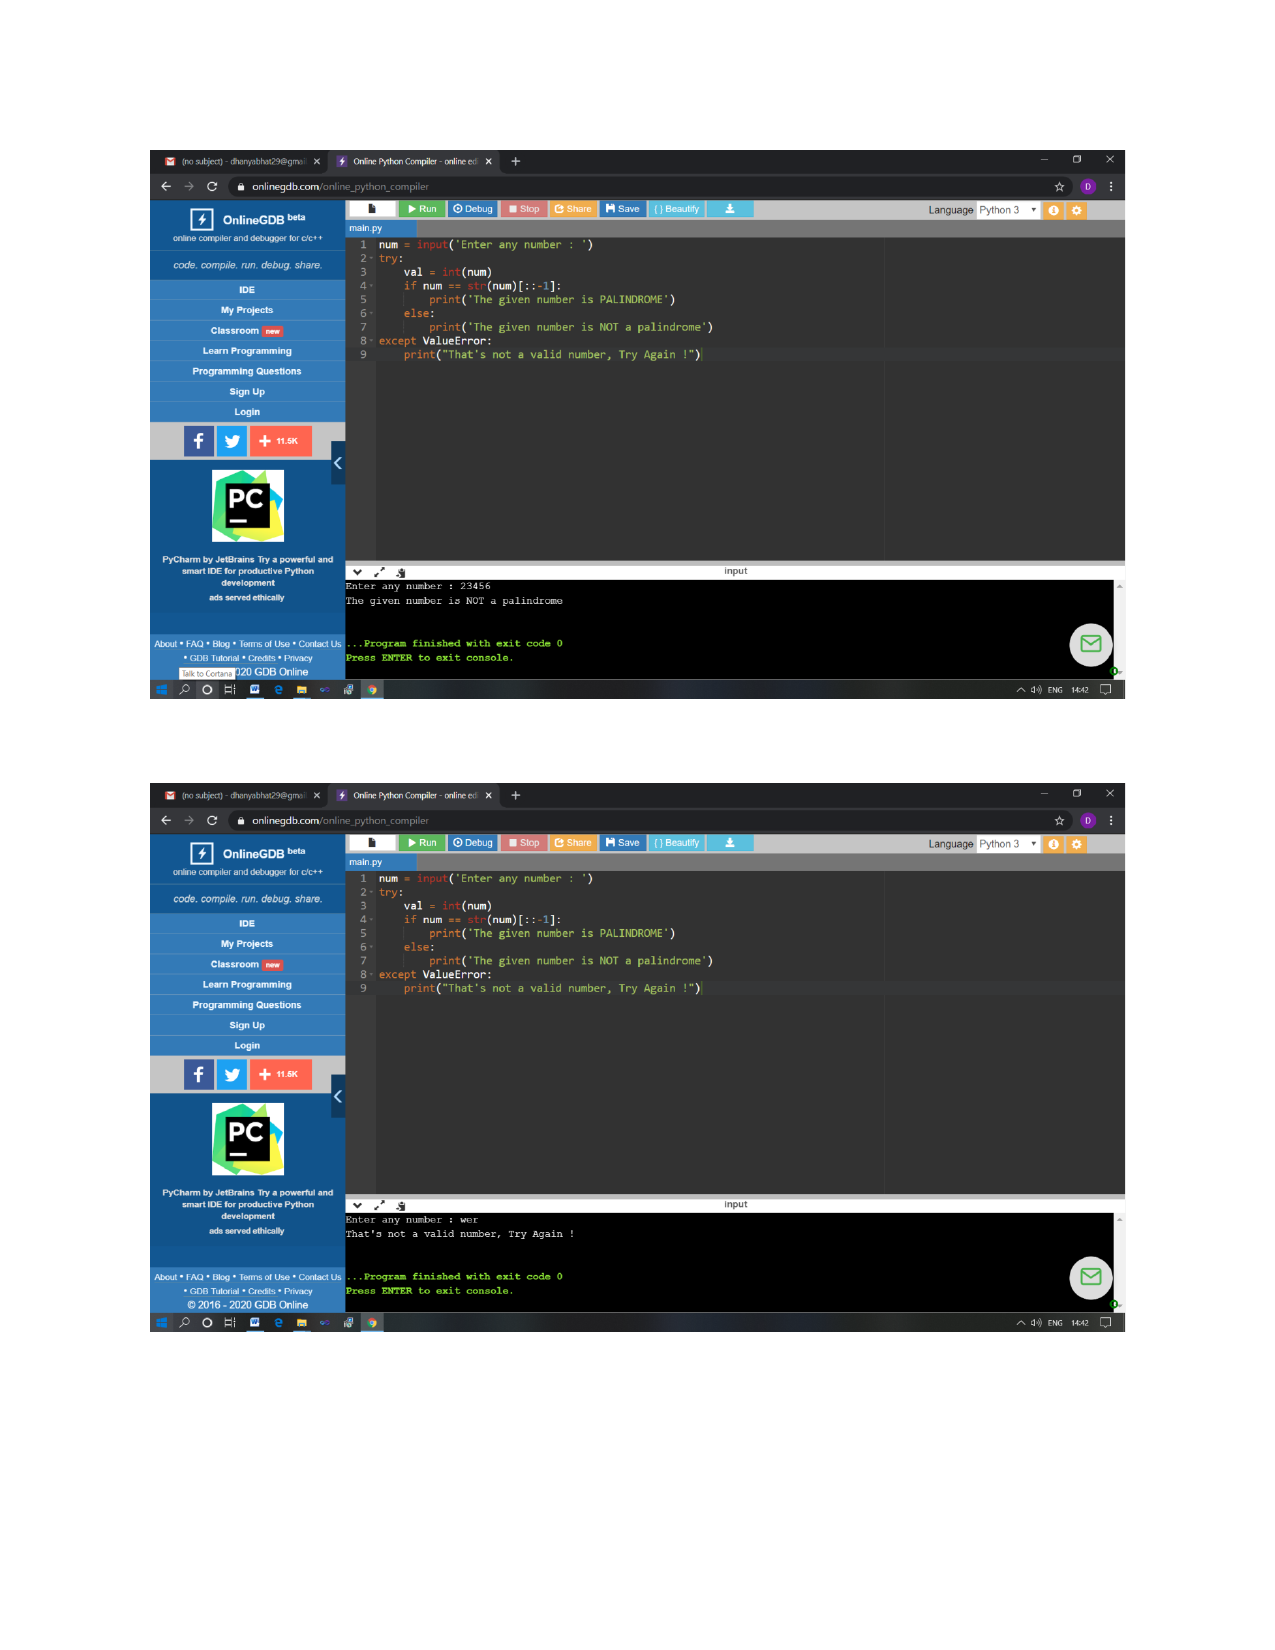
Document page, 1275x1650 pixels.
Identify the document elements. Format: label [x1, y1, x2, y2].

picture [150, 150, 1125, 699]
picture [150, 783, 1125, 1332]
